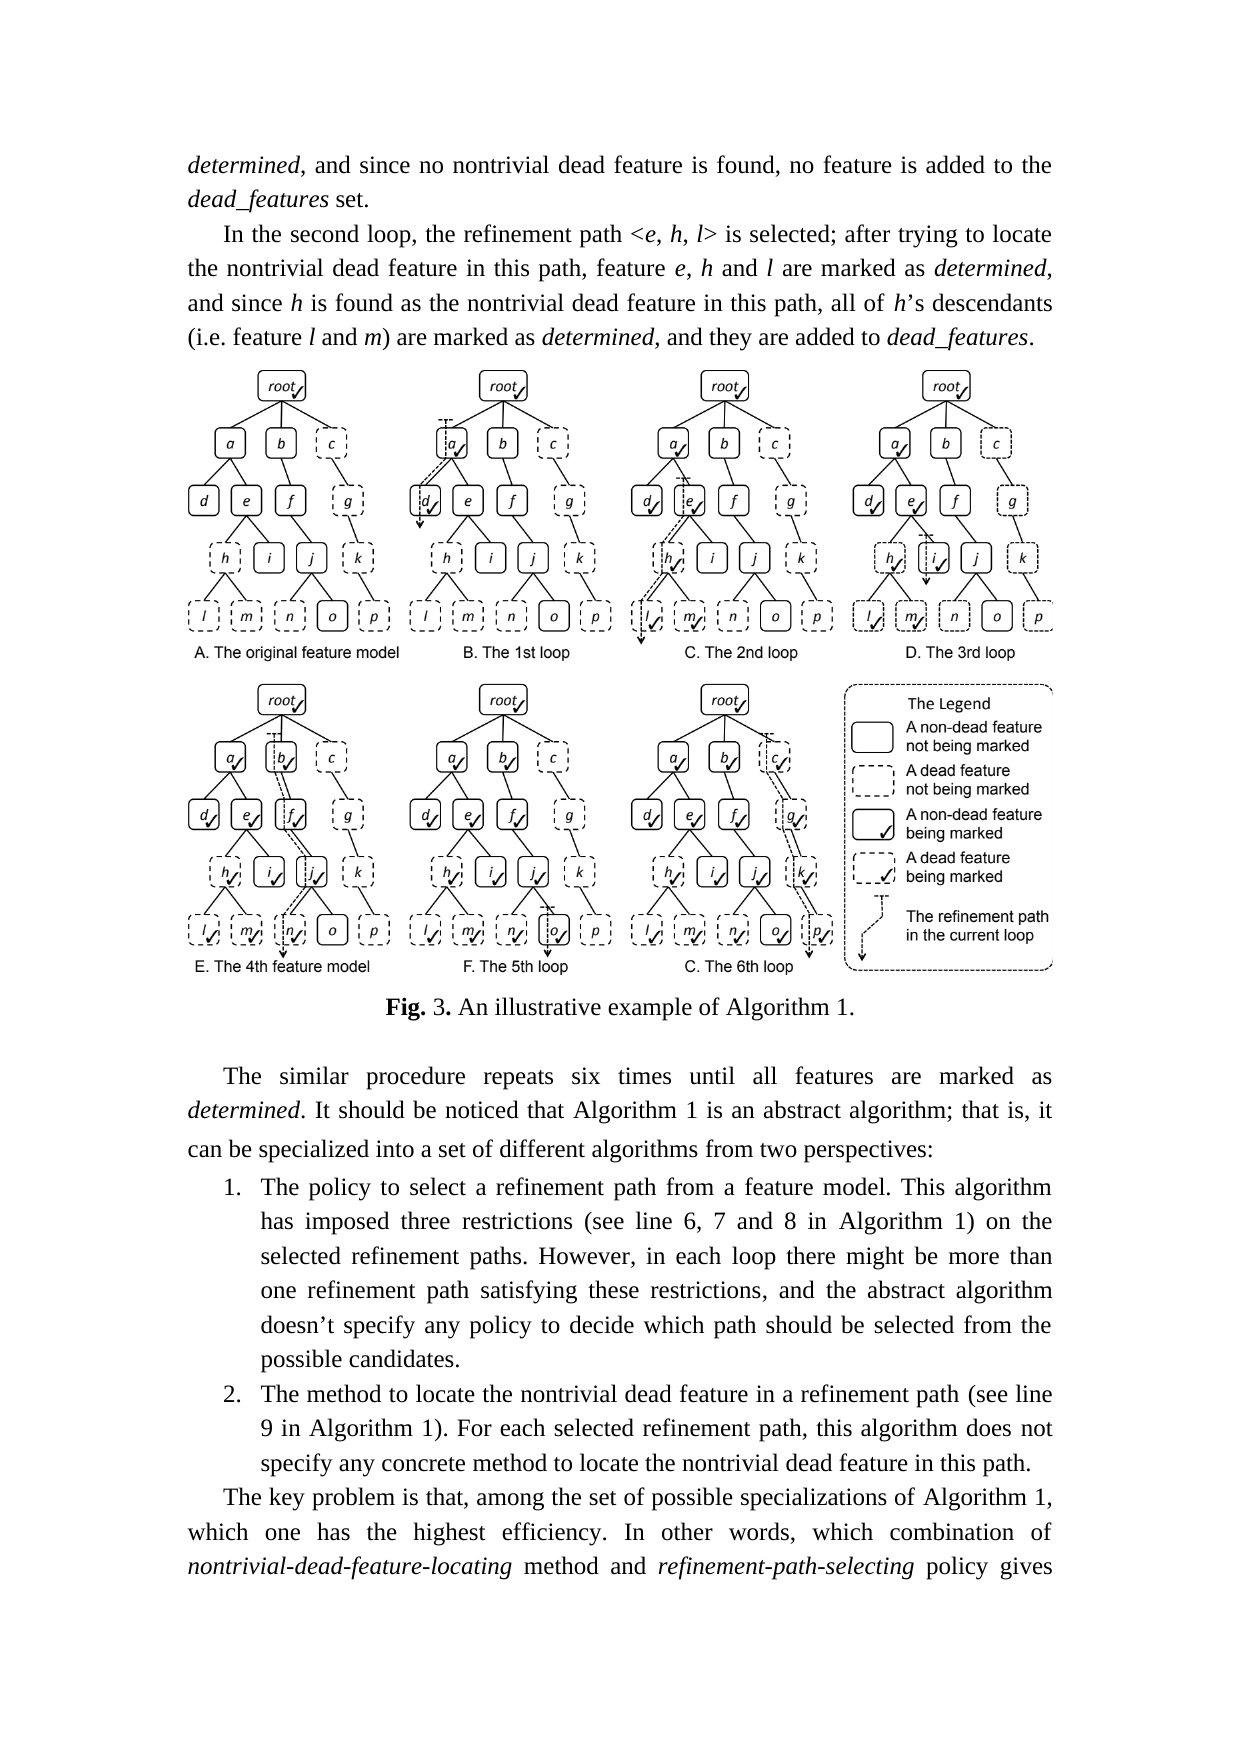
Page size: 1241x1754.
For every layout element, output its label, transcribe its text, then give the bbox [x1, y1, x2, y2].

text In the second loop, the refinement path <e, h, l> is selected; after trying to locate the nontrivial dead feature in this path, feature e, h and l are marked as determined, and since h is found as the nontrivial dead feature in this path, all of h’s descendants (i.e. feature l and m) are marked as determined, and they are added to dead_features. [187, 219, 1053, 351]
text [187, 150, 1053, 213]
list The method to locate the nontrivial dead feature in a refinement path (see line 9 in Algorithm 1). For each selected refinement path, this algorithm does not specify any concrete method to locate the nontrivial dead feature in this path. [223, 1379, 1053, 1477]
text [187, 1482, 1053, 1580]
text Fig. 3. An illustrative example of Algorithm 1. [187, 992, 1053, 1021]
text The similar procedure repeats six times until all features are marked as determined. It should be noticed that Algorithm 1 is an abstract algorithm; that is, it can be specialized into a set of different algorithms from two perspectives: [187, 1061, 1053, 1165]
list The policy to select a refinement path from a feature model. This algorithm has imposed three restrictions (see line 6, 7 and 8 in Algorithm 1) on the selected refinement paths. However, in each loop there might be more than one refinement path satisfying these restrictions, and the abstract algorithm doesn’t specify any policy to decide which path should be selected from the possible candidates. [223, 1172, 1053, 1373]
